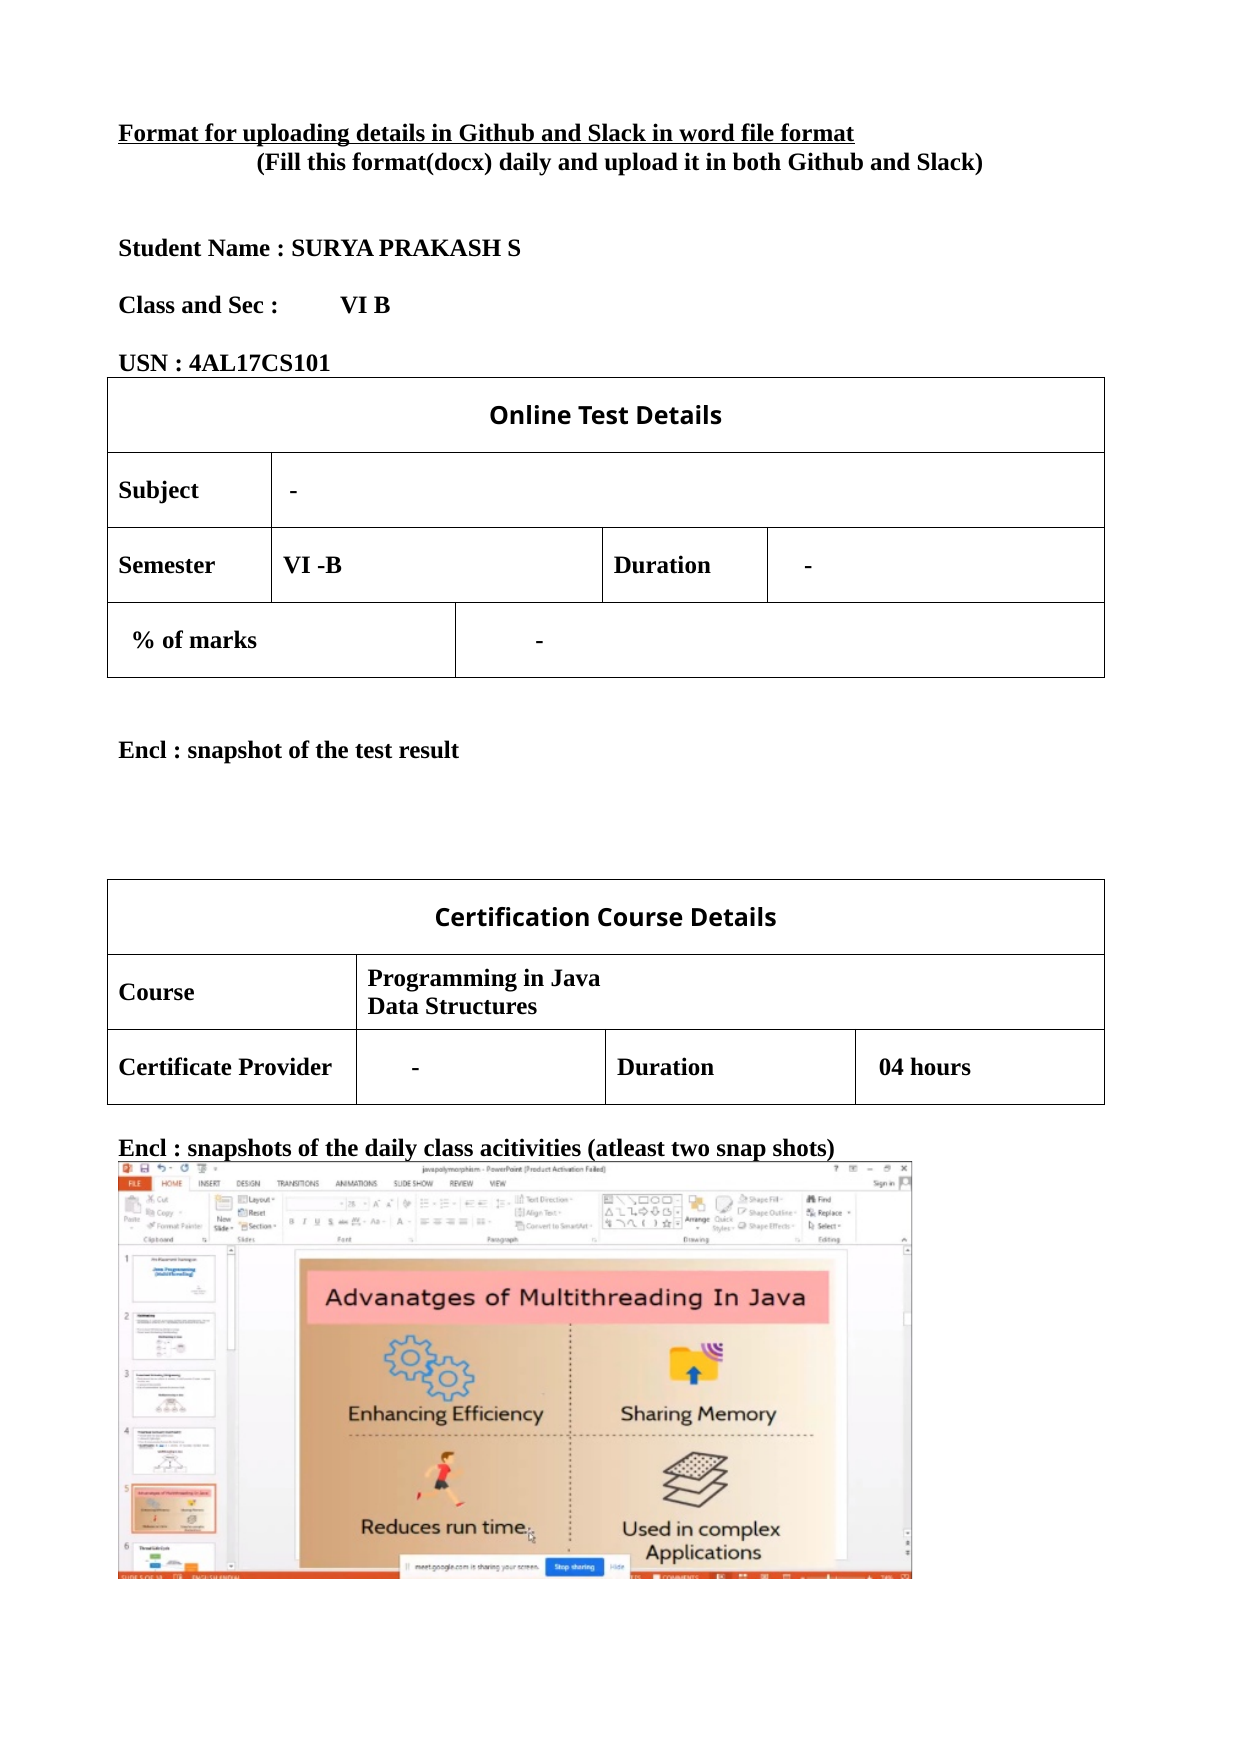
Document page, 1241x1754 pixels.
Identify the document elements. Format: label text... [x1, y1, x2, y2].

table_cell - [357, 1030, 605, 1104]
table_cell Course [108, 955, 356, 1029]
table_header Online Test Details [108, 378, 1104, 452]
table_cell Certificate Provider [108, 1030, 356, 1104]
text Student Name : SURYA PRAKASH S [118, 233, 1122, 262]
picture [118, 1161, 913, 1579]
table_cell Duration [606, 1030, 855, 1104]
text Encl : snapshot of the test result [118, 735, 1122, 764]
table_cell - [272, 453, 1104, 527]
text (Fill this format(docx) daily and upload it in both Github and Slack) [118, 147, 1122, 176]
table_cell Subject [108, 453, 271, 527]
table_cell Semester [108, 528, 271, 602]
table_header Certification Course Details [108, 880, 1104, 954]
text USN : 4AL17CS101 [118, 348, 1122, 377]
text Format for uploading details in Github and Slack in word file format [118, 118, 1122, 147]
table_cell Duration [603, 528, 767, 602]
table_cell VI -B [272, 528, 602, 602]
table_cell Programming in Java Data Structures [357, 955, 1104, 1029]
table_cell - [768, 528, 1104, 602]
text Encl : snapshots of the daily class acitivities (atleast two snap shots) [118, 1133, 1122, 1162]
text Class and Sec : VI B [118, 291, 1122, 319]
table_cell % of marks [108, 603, 455, 677]
table_cell 04 hours [856, 1030, 1104, 1104]
table_cell - [456, 603, 1104, 677]
